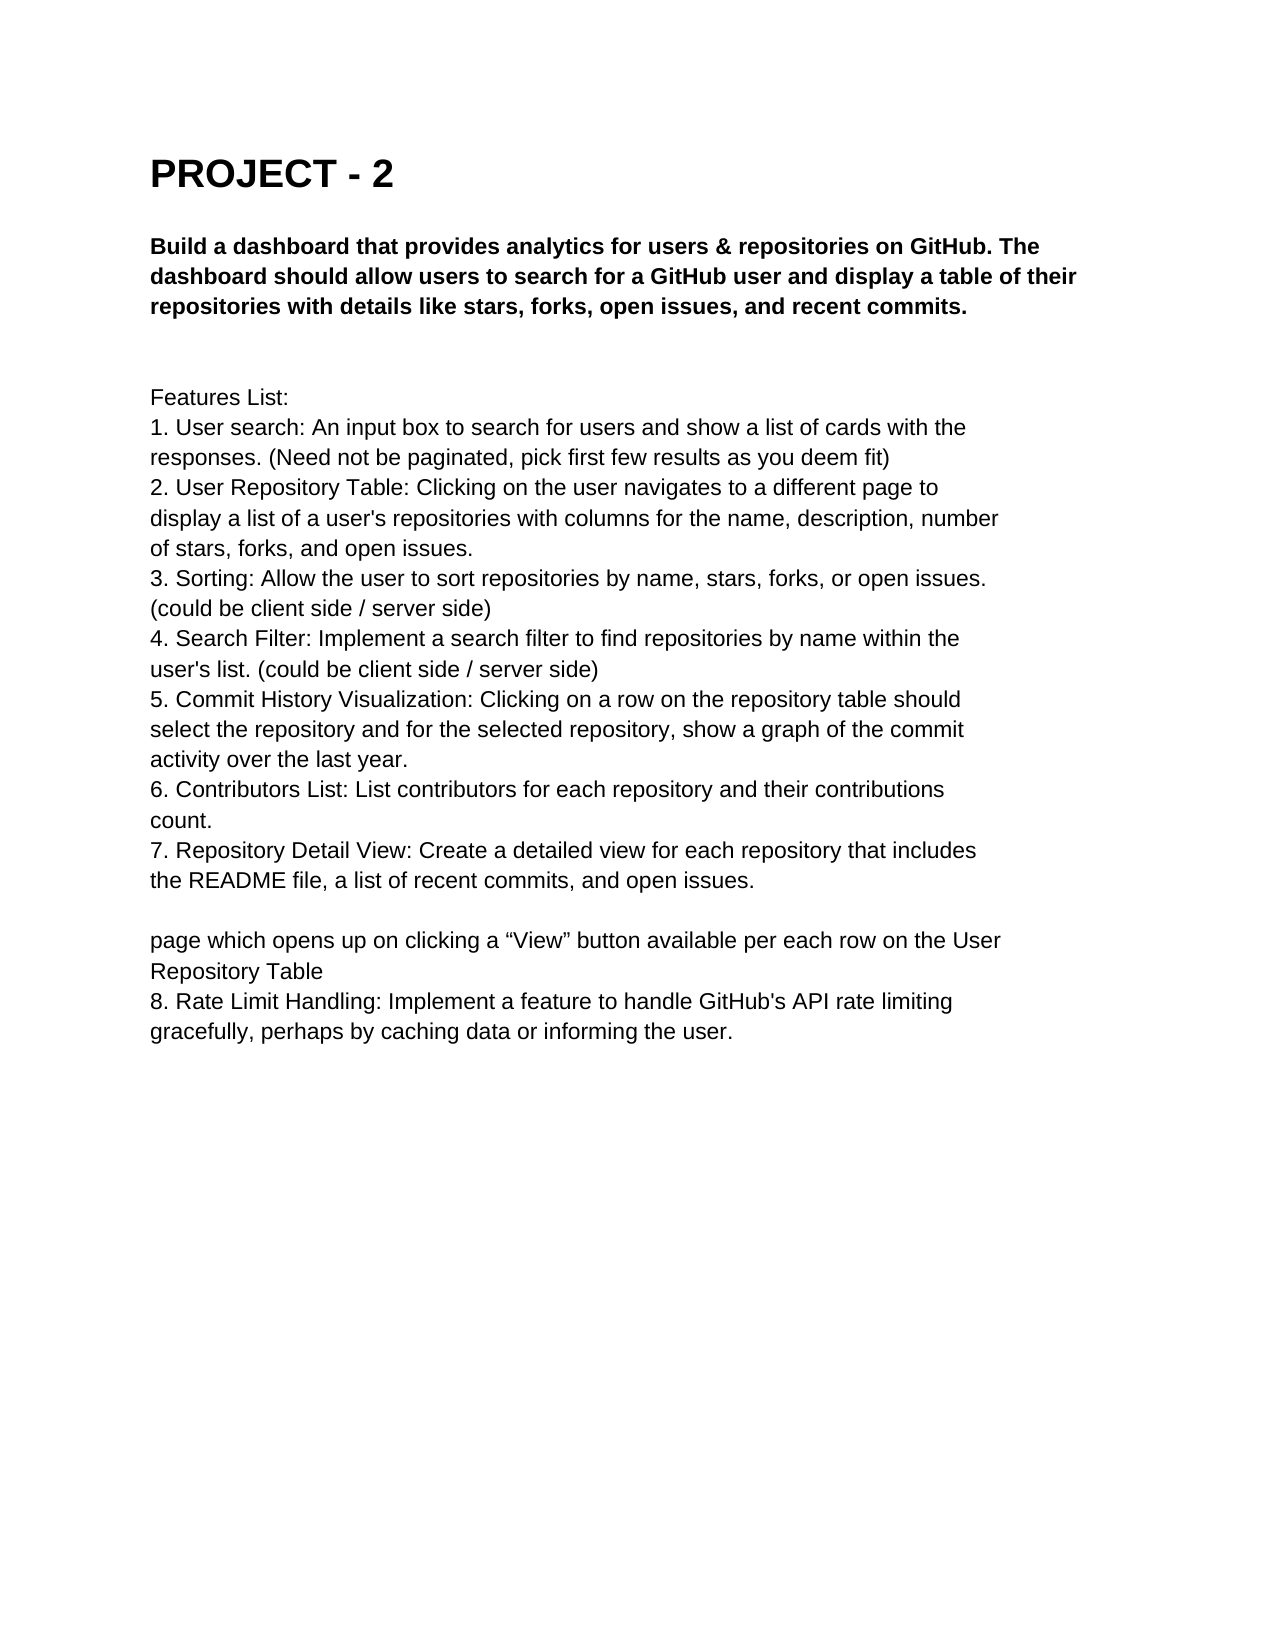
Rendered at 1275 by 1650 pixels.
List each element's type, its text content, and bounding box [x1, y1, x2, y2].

text Repository Table [150, 958, 1125, 984]
text Features List: [150, 384, 1125, 410]
text dashboard should allow users to search for a GitHub user and display a table of their repositories with details like stars, forks, open issues, and recent commits. [150, 263, 1125, 319]
text 6. Contributors List: List contributors for each repository and their contributions [150, 776, 1125, 803]
text user's list. (could be client side / server side) [150, 656, 1125, 682]
text 3. Sorting: Allow the user to sort repositories by name, stars, forks, or open issues. [150, 565, 1125, 591]
text gracefully, perhaps by caching data or informing the user. [150, 1018, 1125, 1044]
text 5. Commit History Visualization: Clicking on a row on the repository table should [150, 686, 1125, 712]
text PROJECT - 2 [150, 150, 1125, 196]
text 1. User search: An input box to search for users and show a list of cards with the [150, 414, 1125, 440]
text 7. Repository Detail View: Create a detailed view for each repository that includes [150, 837, 1125, 863]
text responses. (Need not be paginated, pick first few results as you deem fit) [150, 444, 1125, 470]
text the README file, a list of recent commits, and open issues. [150, 867, 1125, 893]
text page which opens up on clicking a “View” button available per each row on the User [150, 927, 1125, 954]
text (could be client side / server side) [150, 595, 1125, 621]
text 2. User Repository Table: Clicking on the user navigates to a different page to [150, 474, 1125, 501]
text Build a dashboard that provides analytics for users & repositories on GitHub. The [150, 233, 1125, 259]
text activity over the last year. [150, 746, 1125, 772]
text count. [150, 807, 1125, 833]
text select the repository and for the selected repository, show a graph of the commit [150, 716, 1125, 742]
text of stars, forks, and open issues. [150, 535, 1125, 561]
text display a list of a user's repositories with columns for the name, description, number [150, 504, 1125, 531]
text 8. Rate Limit Handling: Implement a feature to handle GitHub's API rate limiting [150, 988, 1125, 1014]
text 4. Search Filter: Implement a search filter to find repositories by name within the [150, 625, 1125, 652]
